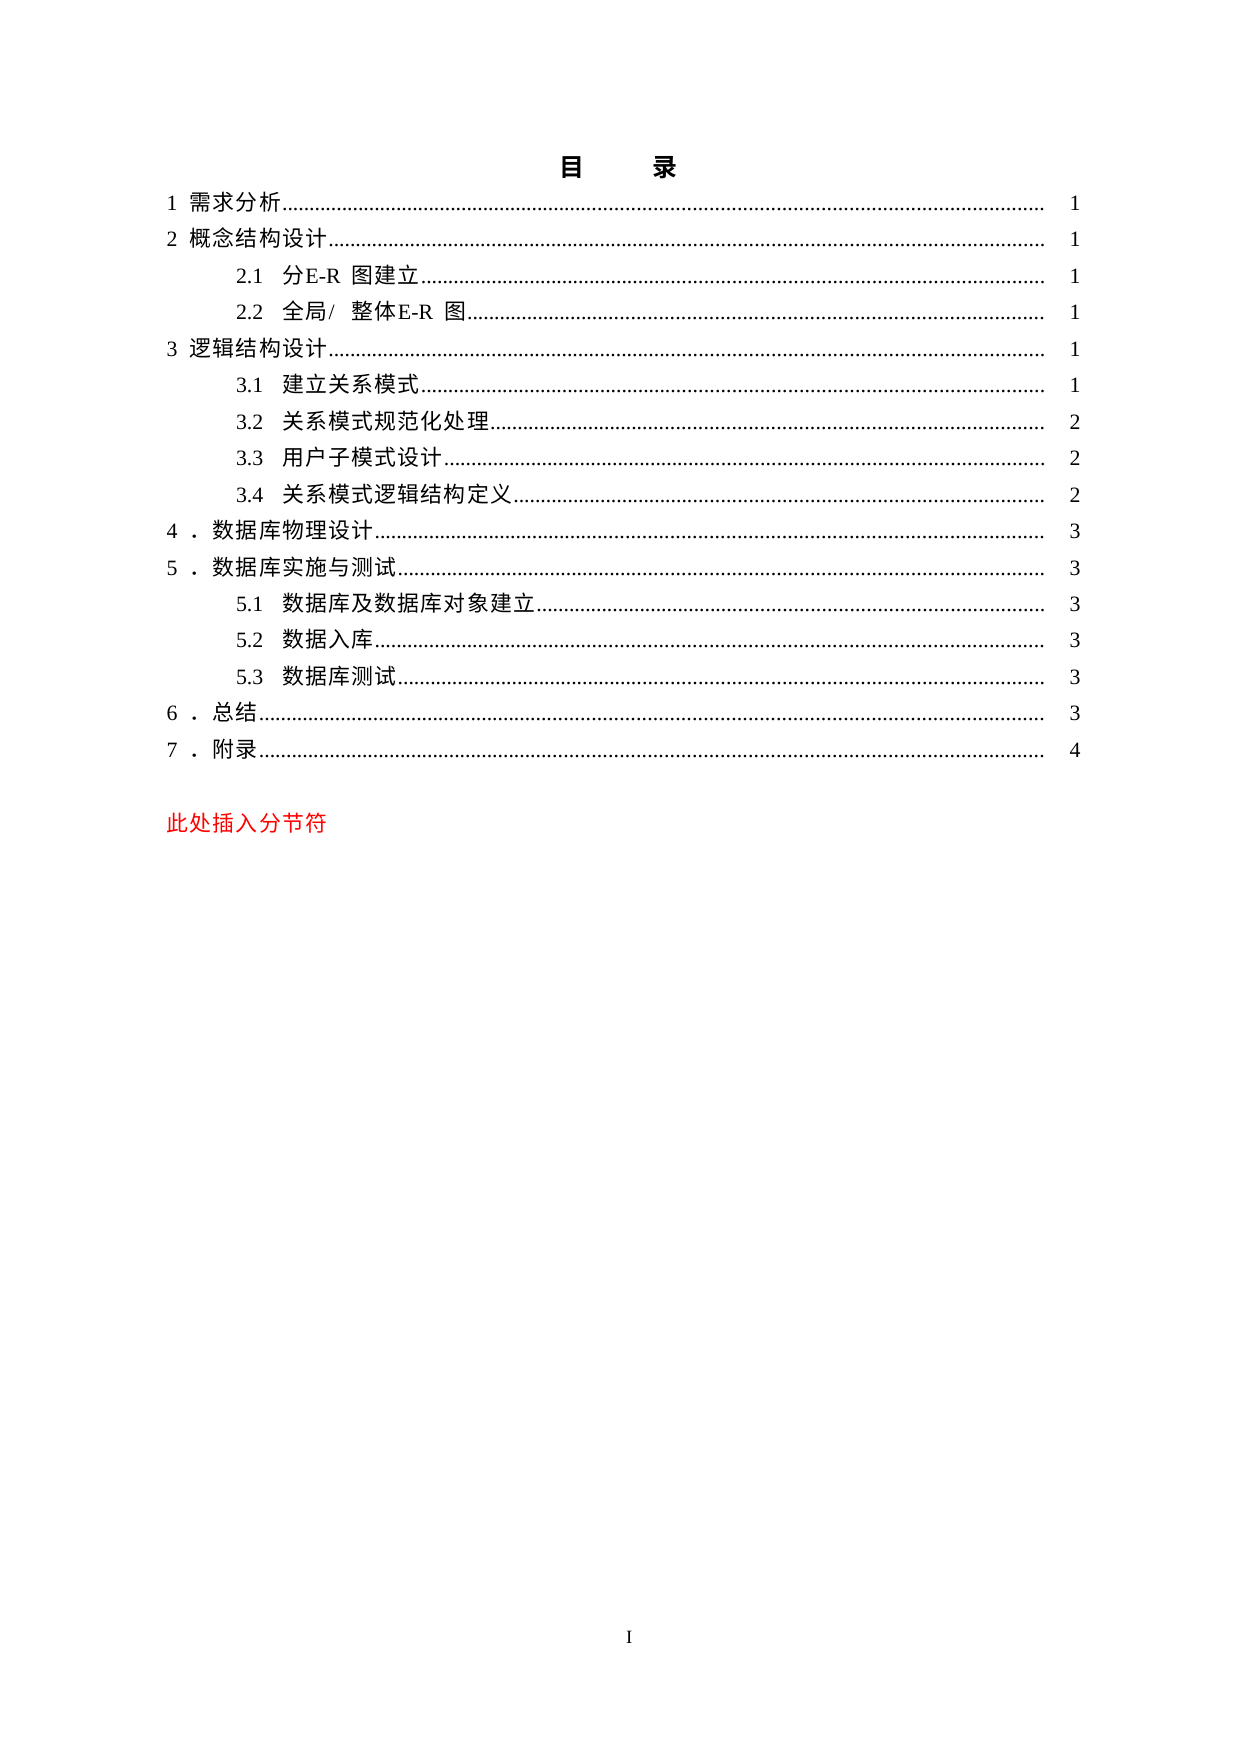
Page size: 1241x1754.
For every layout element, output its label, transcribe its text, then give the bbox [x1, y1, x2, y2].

text 此处插入分节符 [166, 804, 1091, 841]
text 3 逻辑结构设计 1 [166, 330, 1091, 367]
text 3.1 建立关系模式 1 [213, 367, 1091, 403]
text 2.1 分E-R图建立 1 [213, 257, 1091, 294]
text 3.4 关系模式逻辑结构定义 2 [213, 476, 1091, 512]
text 5.2 数据入库 3 [213, 622, 1091, 658]
text 5.3 数据库测试 3 [213, 658, 1091, 695]
text 7．附录 4 [166, 731, 1091, 768]
text 目 录 [166, 148, 1091, 184]
text 6．总结 3 [166, 695, 1091, 731]
text 3.2 关系模式规范化处理 2 [213, 403, 1091, 439]
text 1需求分析 1 [166, 184, 1091, 221]
text 2.2 全局/整体E-R图 1 [213, 294, 1091, 330]
text 5．数据库实施与测试 3 [166, 549, 1091, 585]
text 4．数据库物理设计 3 [166, 512, 1091, 549]
text 3.3 用户子模式设计 2 [213, 439, 1091, 476]
text 2 概念结构设计 1 [166, 221, 1091, 257]
text 5.1 数据库及数据库对象建立 3 [213, 585, 1091, 622]
